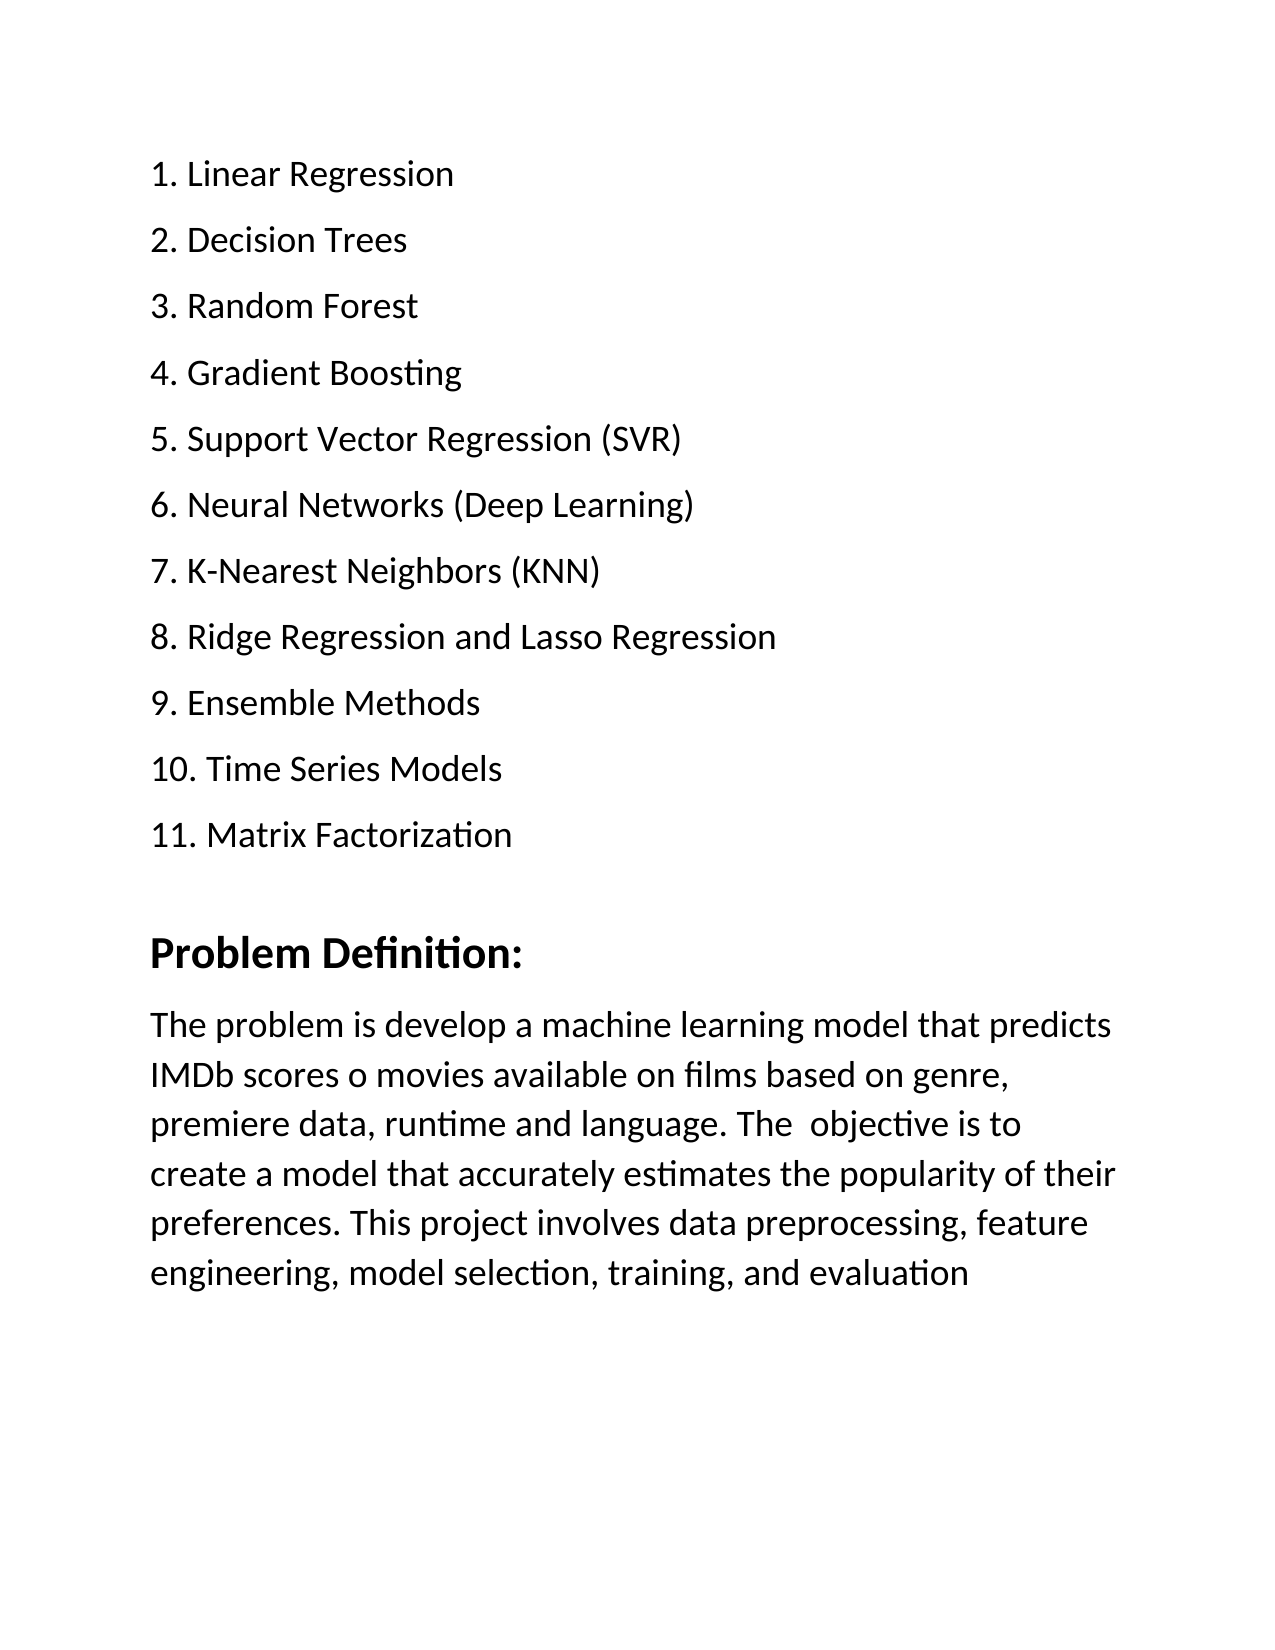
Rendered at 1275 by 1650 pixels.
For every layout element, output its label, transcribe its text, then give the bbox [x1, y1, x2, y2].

text 5. Support Vector Regression (SVR) [150, 414, 1125, 460]
text The problem is develop a machine learning model that predicts IMDb scores o movies available on films based on genre, premiere data, runtime and language. The objective is to create a model that accurately estimates the popularity of their preferences. This project involves data preprocessing, feature engineering, model selection, training, and evaluation [150, 1001, 1125, 1295]
text 7. K-Nearest Neighbors (KNN) [150, 547, 1125, 593]
text 10. Time Series Models [150, 745, 1125, 791]
text 11. Matrix Factorization [150, 811, 1125, 857]
text 2. Decision Trees [150, 216, 1125, 262]
text 1. Linear Regression [150, 150, 1125, 196]
text 4. Gradient Boosting [150, 348, 1125, 394]
text 3. Random Forest [150, 282, 1125, 328]
text Problem Definition: [150, 924, 1125, 980]
text 9. Ensemble Methods [150, 679, 1125, 725]
text 6. Neural Networks (Deep Learning) [150, 481, 1125, 527]
text 8. Ridge Regression and Lasso Regression [150, 613, 1125, 659]
